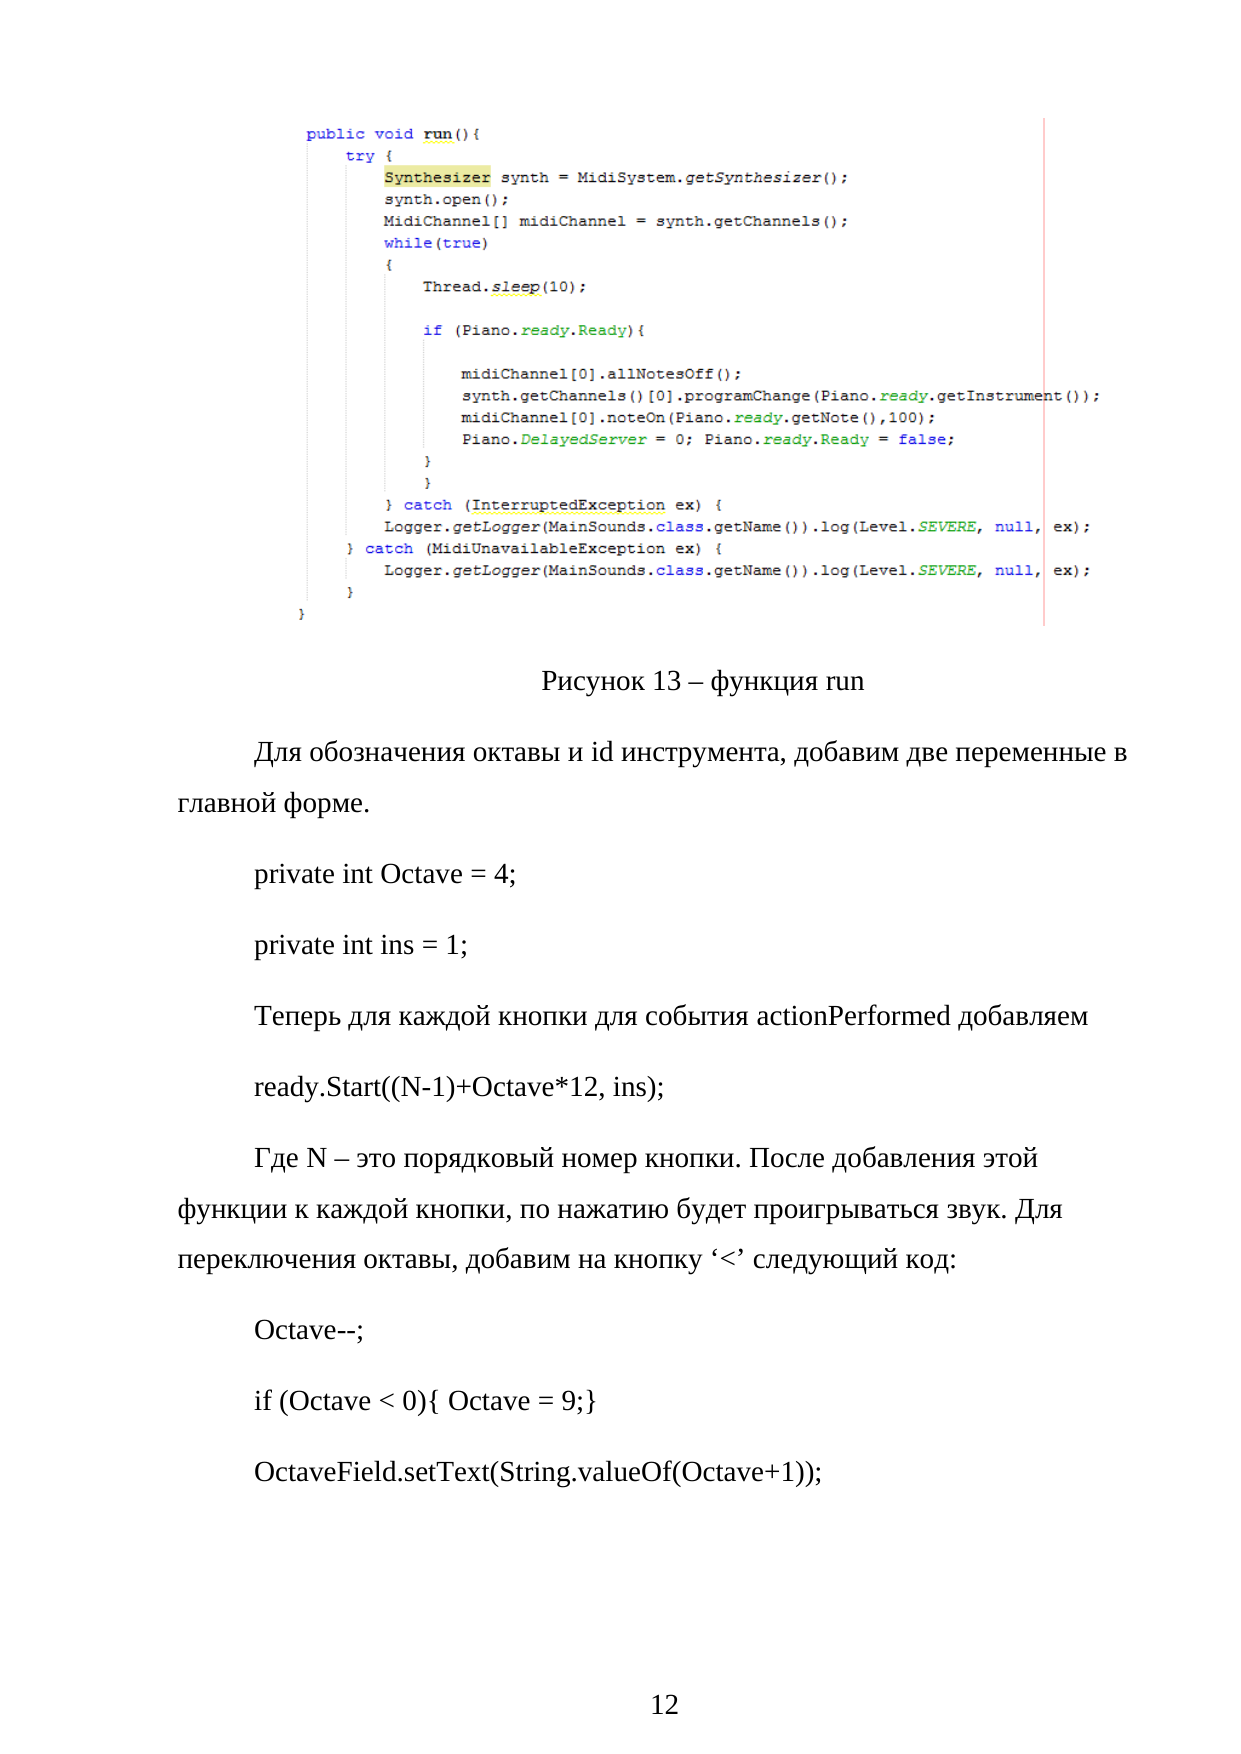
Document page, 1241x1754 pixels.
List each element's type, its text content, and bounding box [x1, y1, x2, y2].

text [177, 1454, 1152, 1488]
text Для обозначения октавы и id инструмента, добавим две переменные в главной форме. [177, 734, 1152, 818]
text Octave--; [177, 1312, 1152, 1346]
picture [291, 118, 1115, 626]
text if (Octave < 0){ Octave = 9;} [177, 1383, 1152, 1417]
text private int ins = 1; [177, 927, 1152, 961]
text Где N – это порядковый номер кнопки. После добавления этой функции к каждой кнопки, по нажатию будет проигрываться звук. Для переключения октавы, добавим на кнопку ‘<’ следующий код: [177, 1140, 1152, 1274]
text ready.Start((N-1)+Octave*12, ins); [177, 1069, 1152, 1103]
text Теперь для каждой кнопки для события actionPerformed добавляем [177, 998, 1152, 1032]
text Рисунок 13 – функция run [177, 663, 1152, 697]
text private int Octave = 4; [177, 856, 1152, 889]
